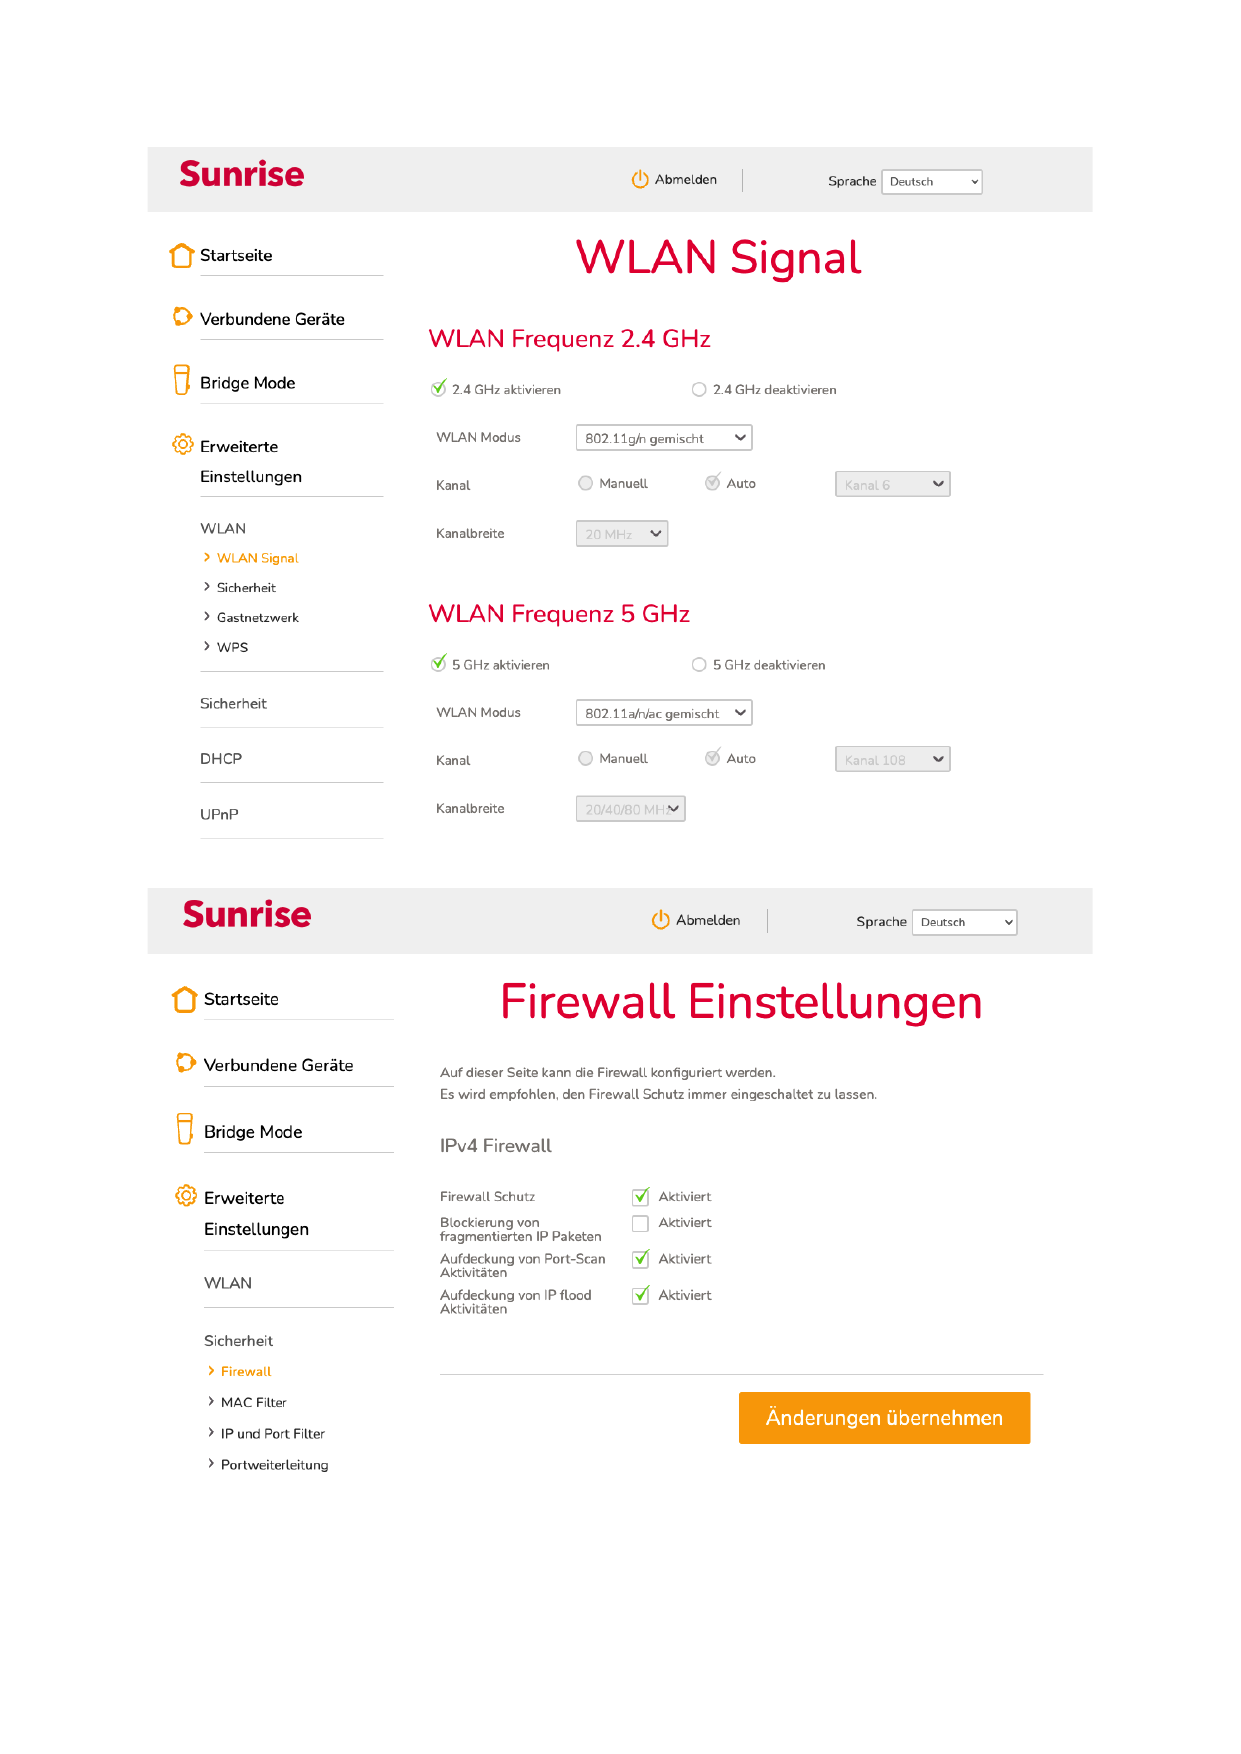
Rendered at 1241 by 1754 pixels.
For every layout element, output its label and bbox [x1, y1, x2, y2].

picture [147, 147, 1093, 858]
picture [147, 888, 1093, 1482]
